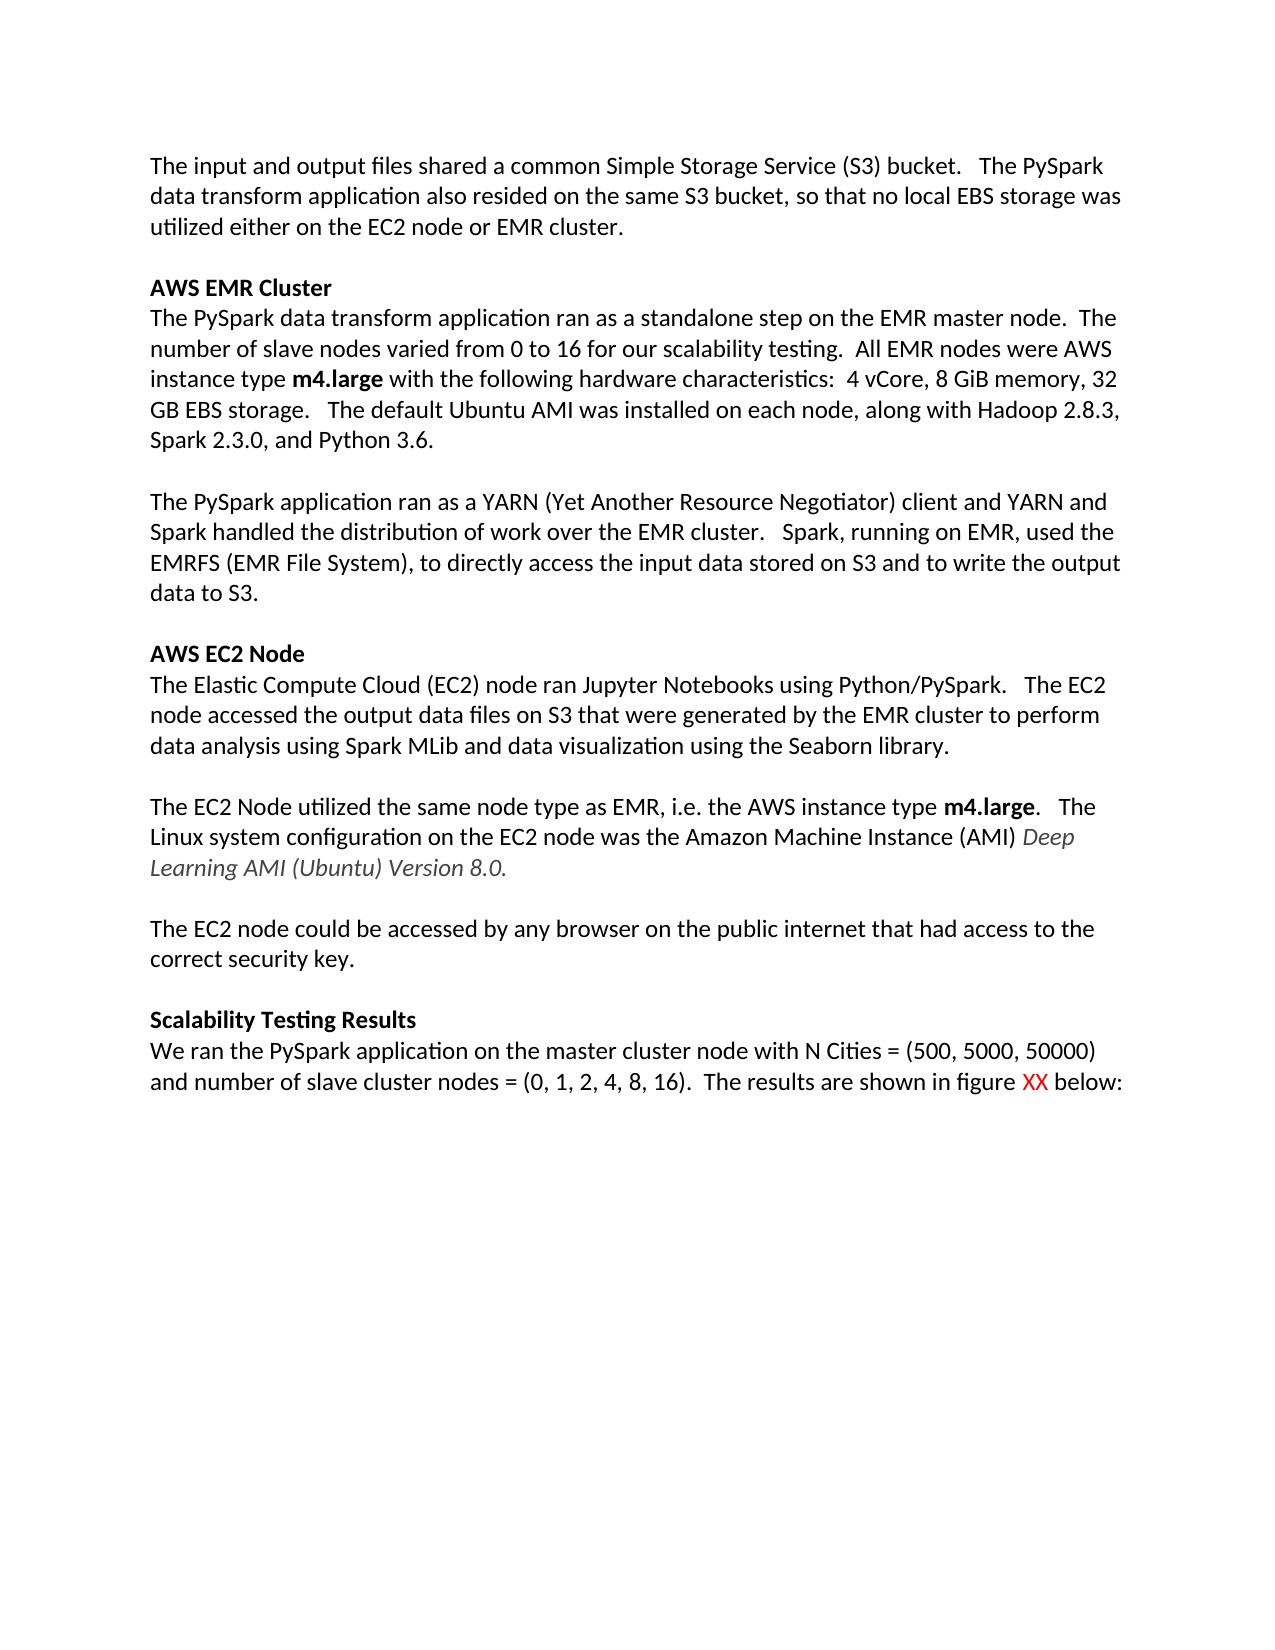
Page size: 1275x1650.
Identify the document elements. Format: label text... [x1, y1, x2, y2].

text The PySpark application ran as a YARN (Yet Another Resource Negotiator) client and YARN and Spark handled the distribution of work over the EMR cluster. Spark, running on EMR, used the EMRFS (EMR File System), to directly access the input data stored on S3 and to write the output data to S3. [150, 486, 1125, 608]
text The EC2 node could be accessed by any browser on the public internet that had access to the correct security key. [150, 913, 1125, 974]
text Scalability Testing Results [150, 1004, 1125, 1035]
text The PySpark data transform application ran as a standalone step on the EMR master node. The number of slave nodes varied from 0 to 16 for our scalability testing. All EMR nodes were AWS instance type m4.large with the following hardware characteristics: 4 vCore, 8 GiB memory, 32 GB EBS storage. The default Ubuntu AMI was installed on each node, along with Hadoop 2.8.3, Spark 2.3.0, and Python 3.6. [150, 303, 1125, 455]
text The input and output files shared a common Simple Storage Service (S3) bucket. The PySpark data transform application also resided on the same S3 bucket, so that no local EBS storage was utilized either on the EC2 node or EMR cluster. [150, 150, 1125, 242]
text AWS EC2 Node [150, 638, 1125, 669]
text AWS EMR Cluster [150, 272, 1125, 303]
text The Elastic Compute Cloud (EC2) node ran Jupyter Notebooks using Python/PySpark. The EC2 node accessed the output data files on S3 that were generated by the EMR cluster to perform data analysis using Spark MLib and data visualization using the Seaborn library. [150, 669, 1125, 760]
text We ran the PySpark application on the master cluster node with N Cities = (500, 5000, 50000) and number of slave cluster nodes = (0, 1, 2, 4, 8, 16). The results are shown in figure XX below: [150, 1035, 1125, 1096]
text The EC2 Node utilized the same node type as EMR, i.e. the AWS instance type m4.large. The Linux system configuration on the EC2 node was the Amazon Machine Instance (AMI) Deep Learning AMI (Ubuntu) Version 8.0. [150, 791, 1125, 882]
